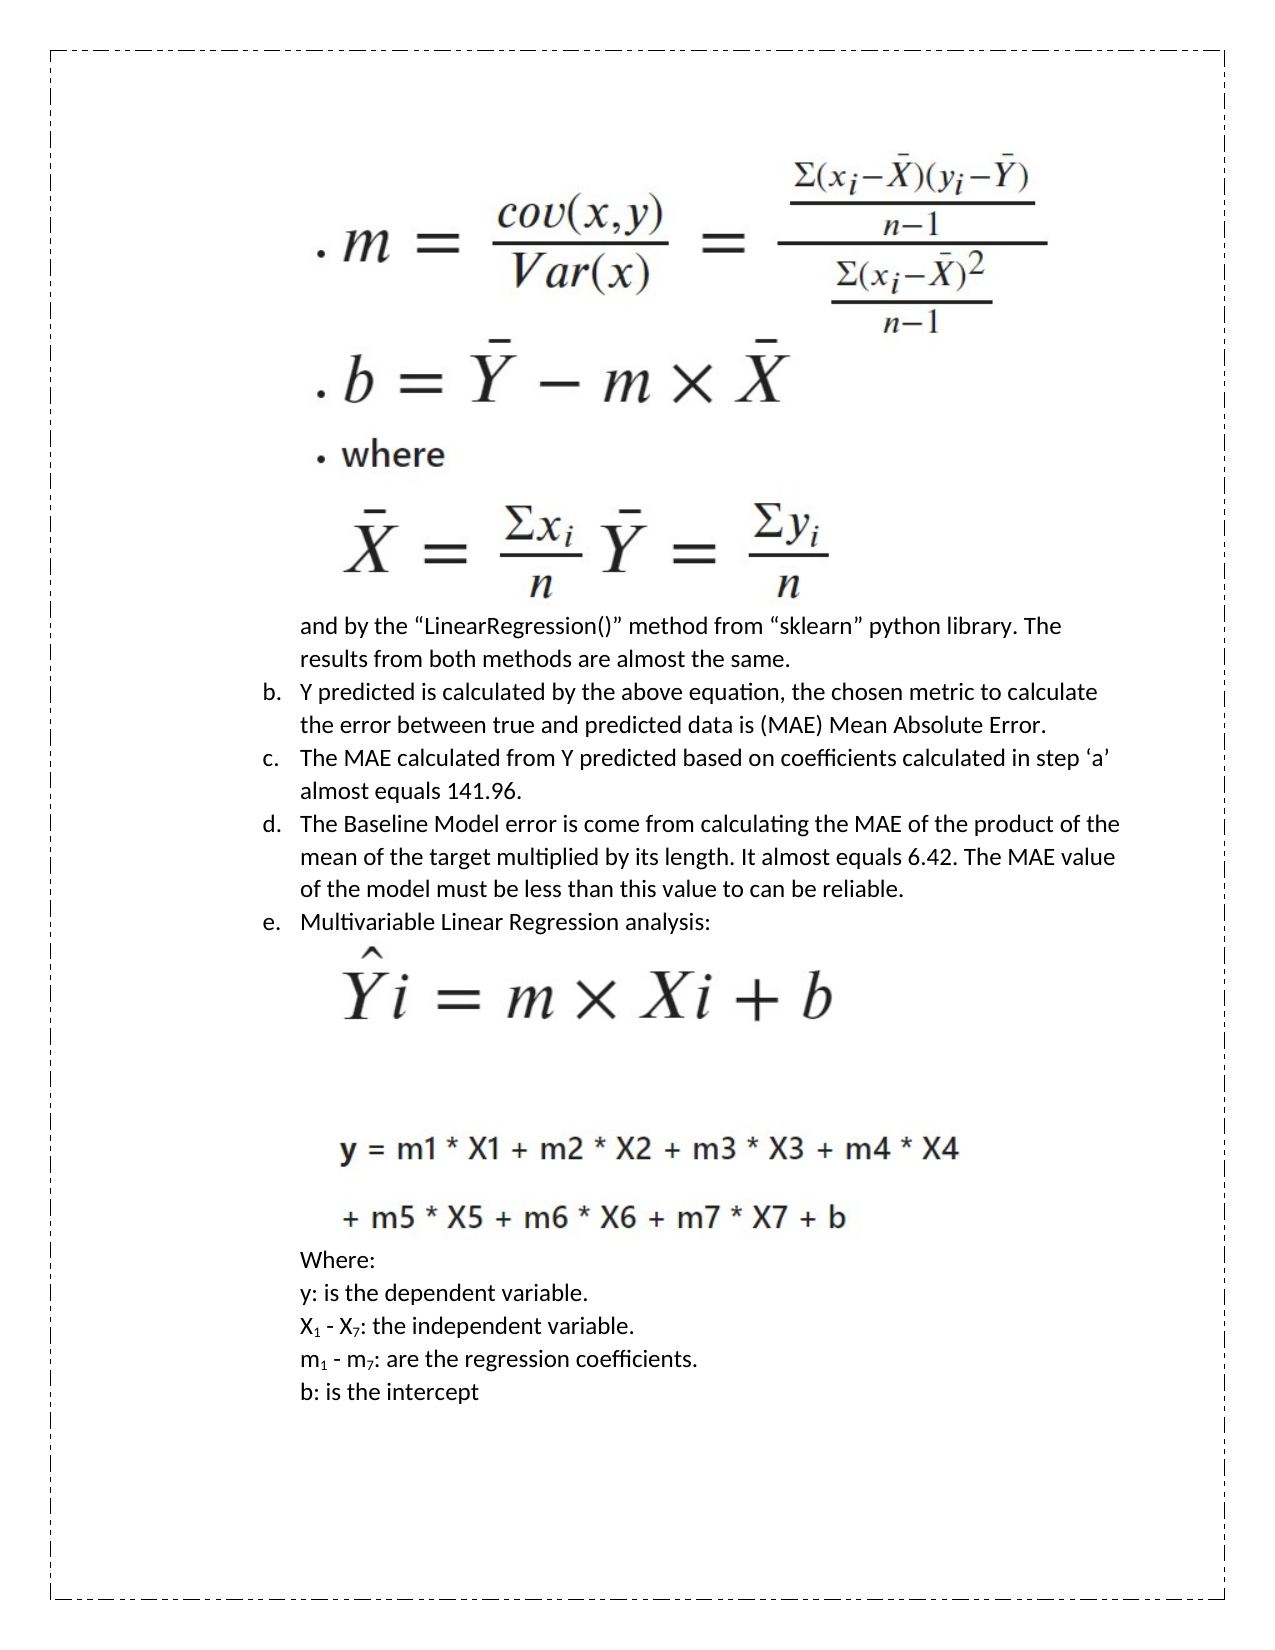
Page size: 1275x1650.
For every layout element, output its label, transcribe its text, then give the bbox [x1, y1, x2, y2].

list and by the “LinearRegression()” method from “sklearn” python library. The results from both methods are almost the same. [300, 610, 1125, 674]
picture [300, 939, 982, 1243]
list Y predicted is calculated by the above equation, the chosen metric to calculate the error between true and predicted data is (MAE) Mean Absolute Error. [262, 676, 1125, 739]
list Where: [300, 1244, 1125, 1275]
list b: is the intercept [300, 1376, 1125, 1407]
list The MAE calculated from Y predicted based on coefficients calculated in step ‘a’ almost equals 141.96. [262, 742, 1125, 805]
list Multivariable Linear Regression analysis: [262, 906, 1125, 937]
list y: is the dependent variable. [300, 1277, 1125, 1308]
list m1 - m7: are the regression coefficients. [300, 1343, 1125, 1374]
list X1 - X7: the independent variable. [300, 1310, 1125, 1341]
picture [300, 150, 1059, 608]
list The Baseline Model error is come from calculating the MAE of the product of the mean of the target multiplied by its length. It almost equals 6.42. The MAE value of the model must be less than this value to can be reliable. [262, 808, 1125, 904]
